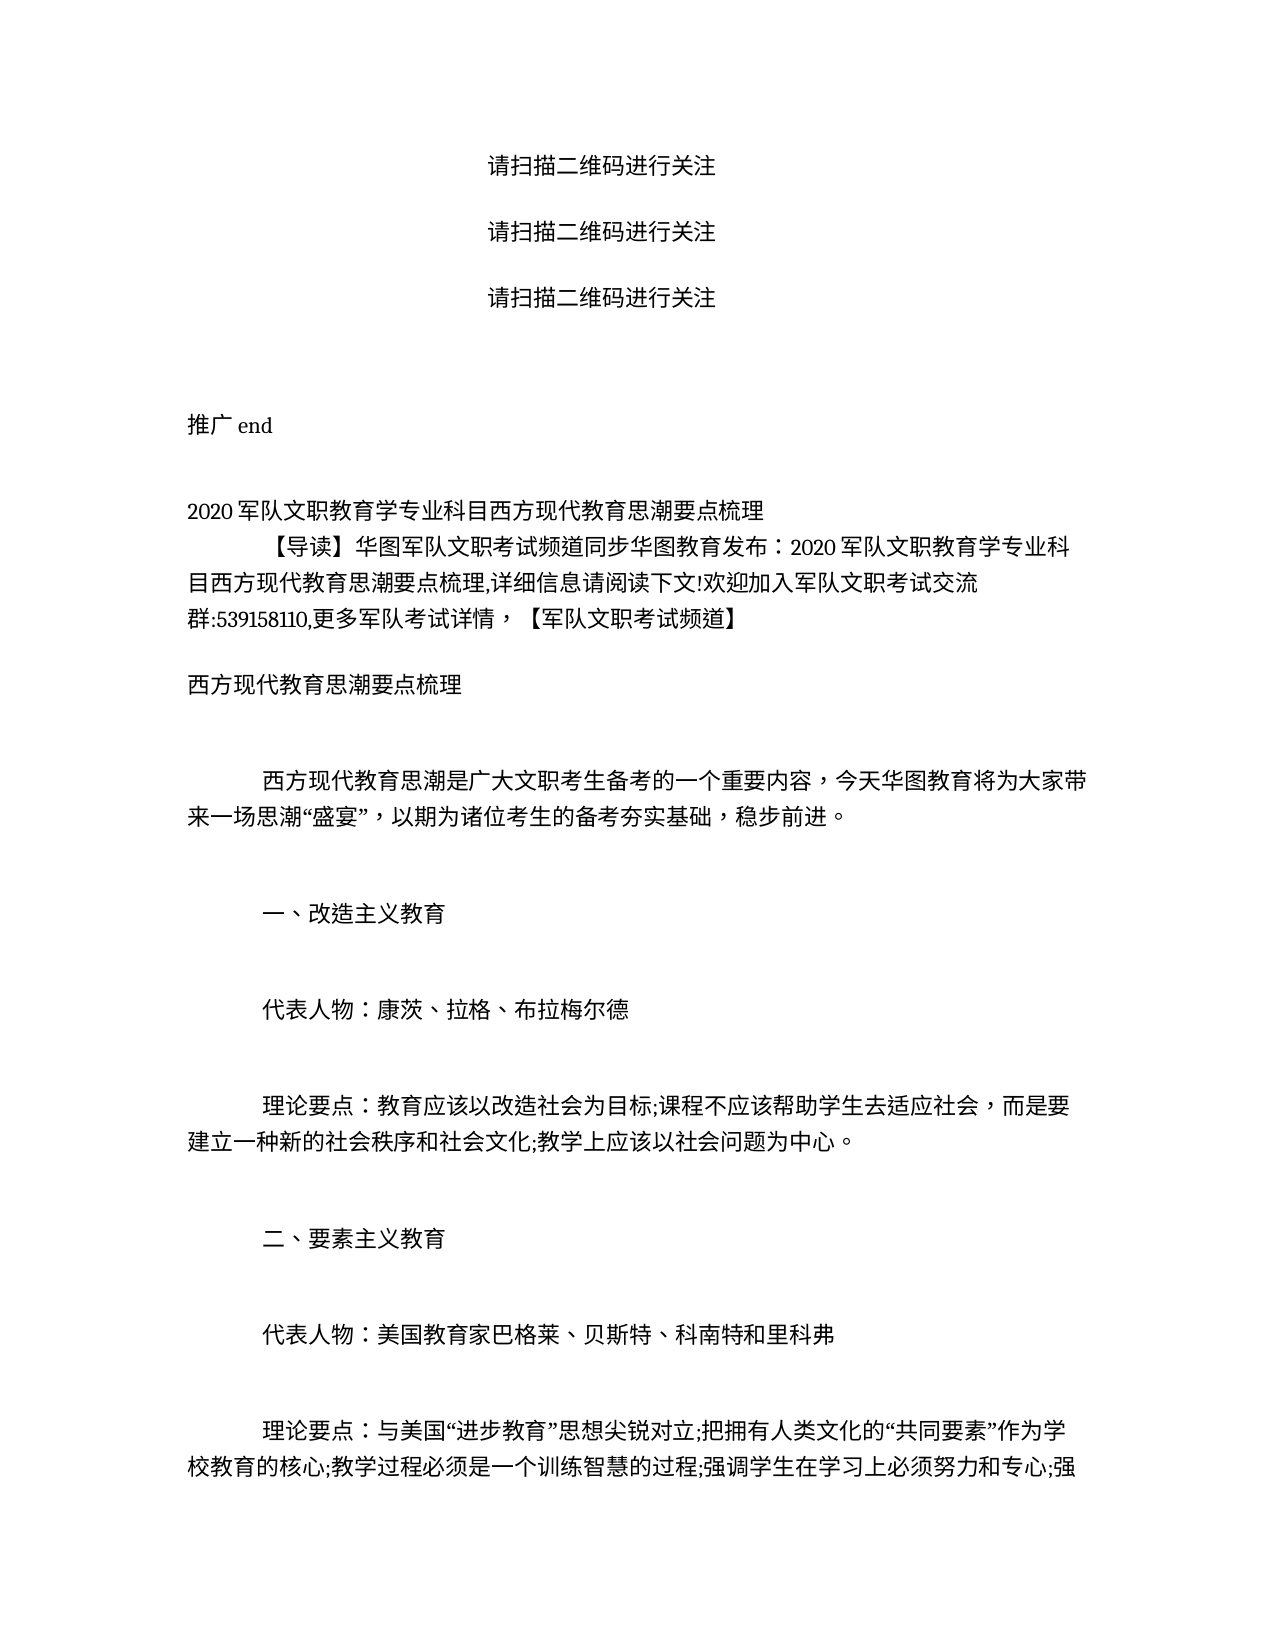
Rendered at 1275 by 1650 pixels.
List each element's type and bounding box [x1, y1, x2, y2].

text [187, 495, 1087, 1482]
text [187, 150, 1087, 470]
